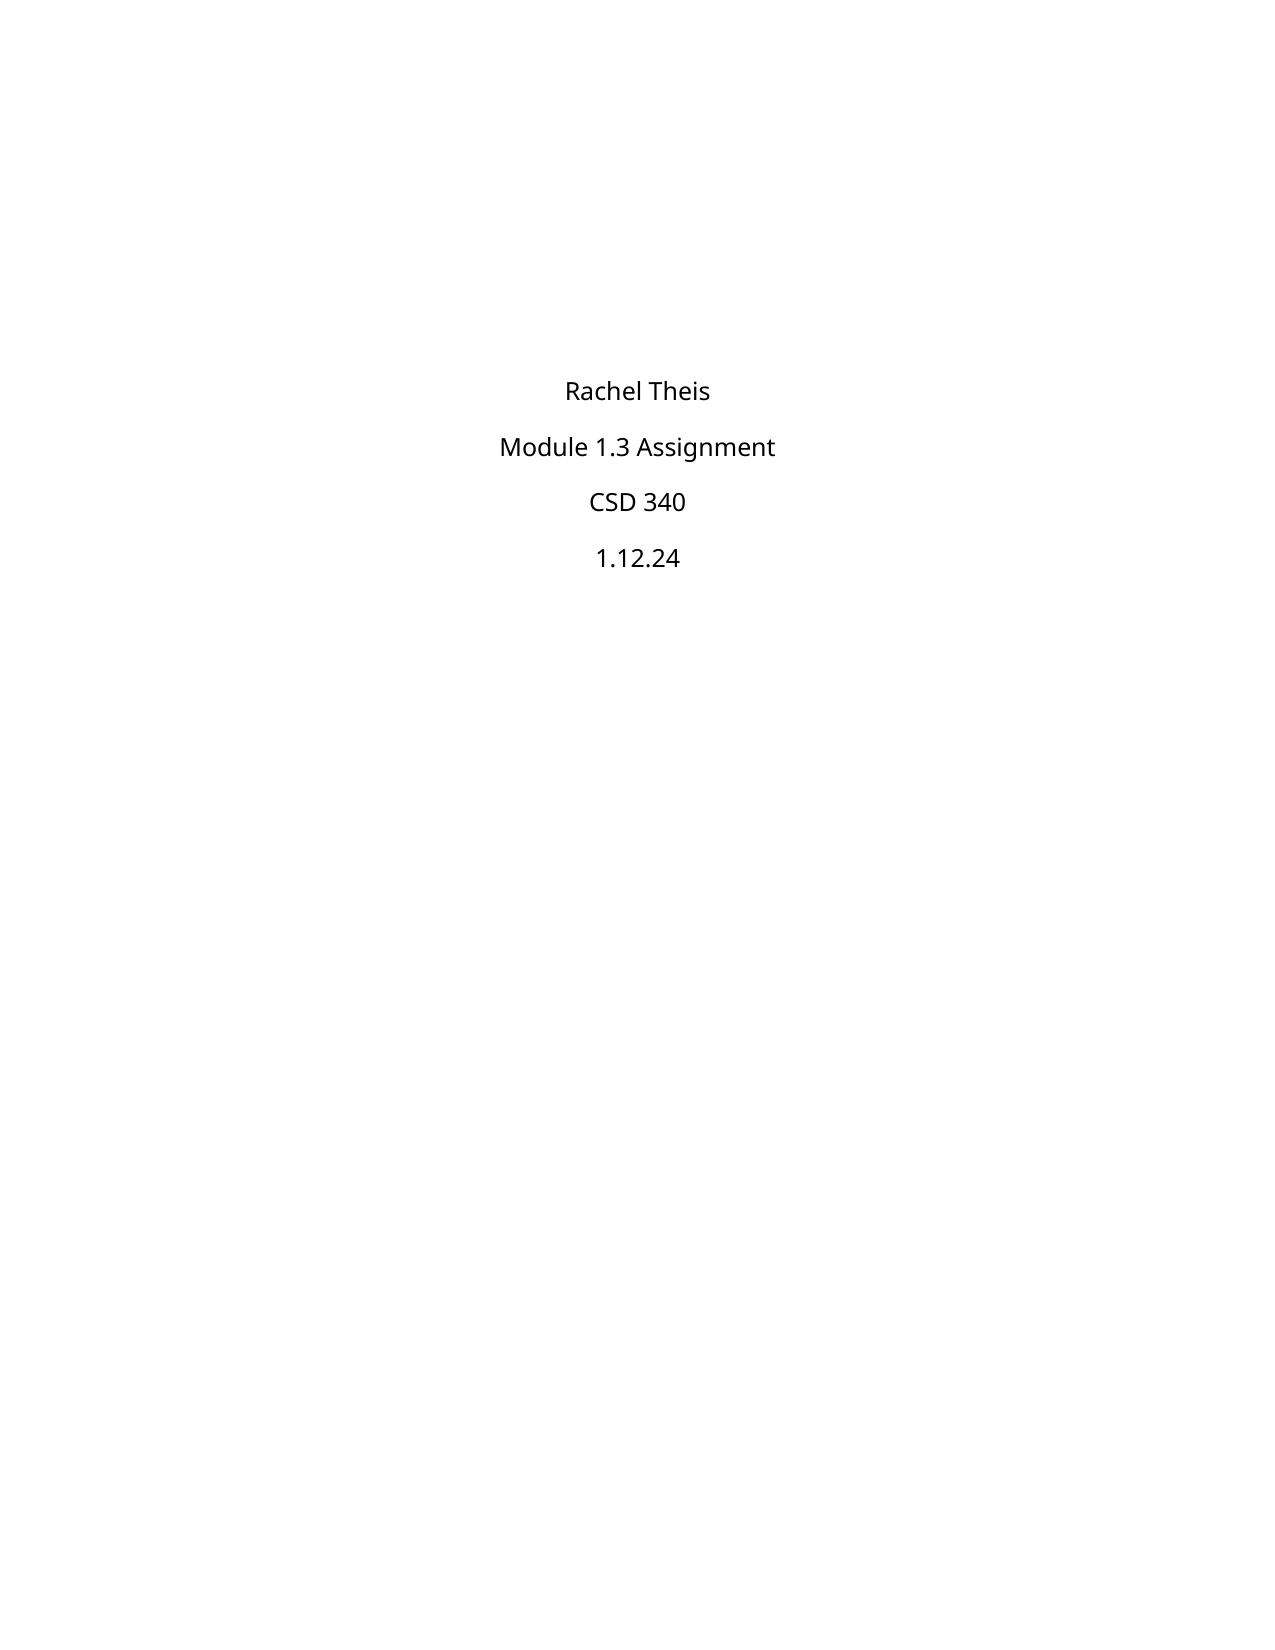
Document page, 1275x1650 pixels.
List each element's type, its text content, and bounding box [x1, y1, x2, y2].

text Rachel Theis [150, 373, 1125, 407]
text CSD 340 [150, 485, 1125, 519]
text Module 1.3 Assignment [150, 429, 1125, 463]
text 1.12.24 [150, 541, 1125, 575]
